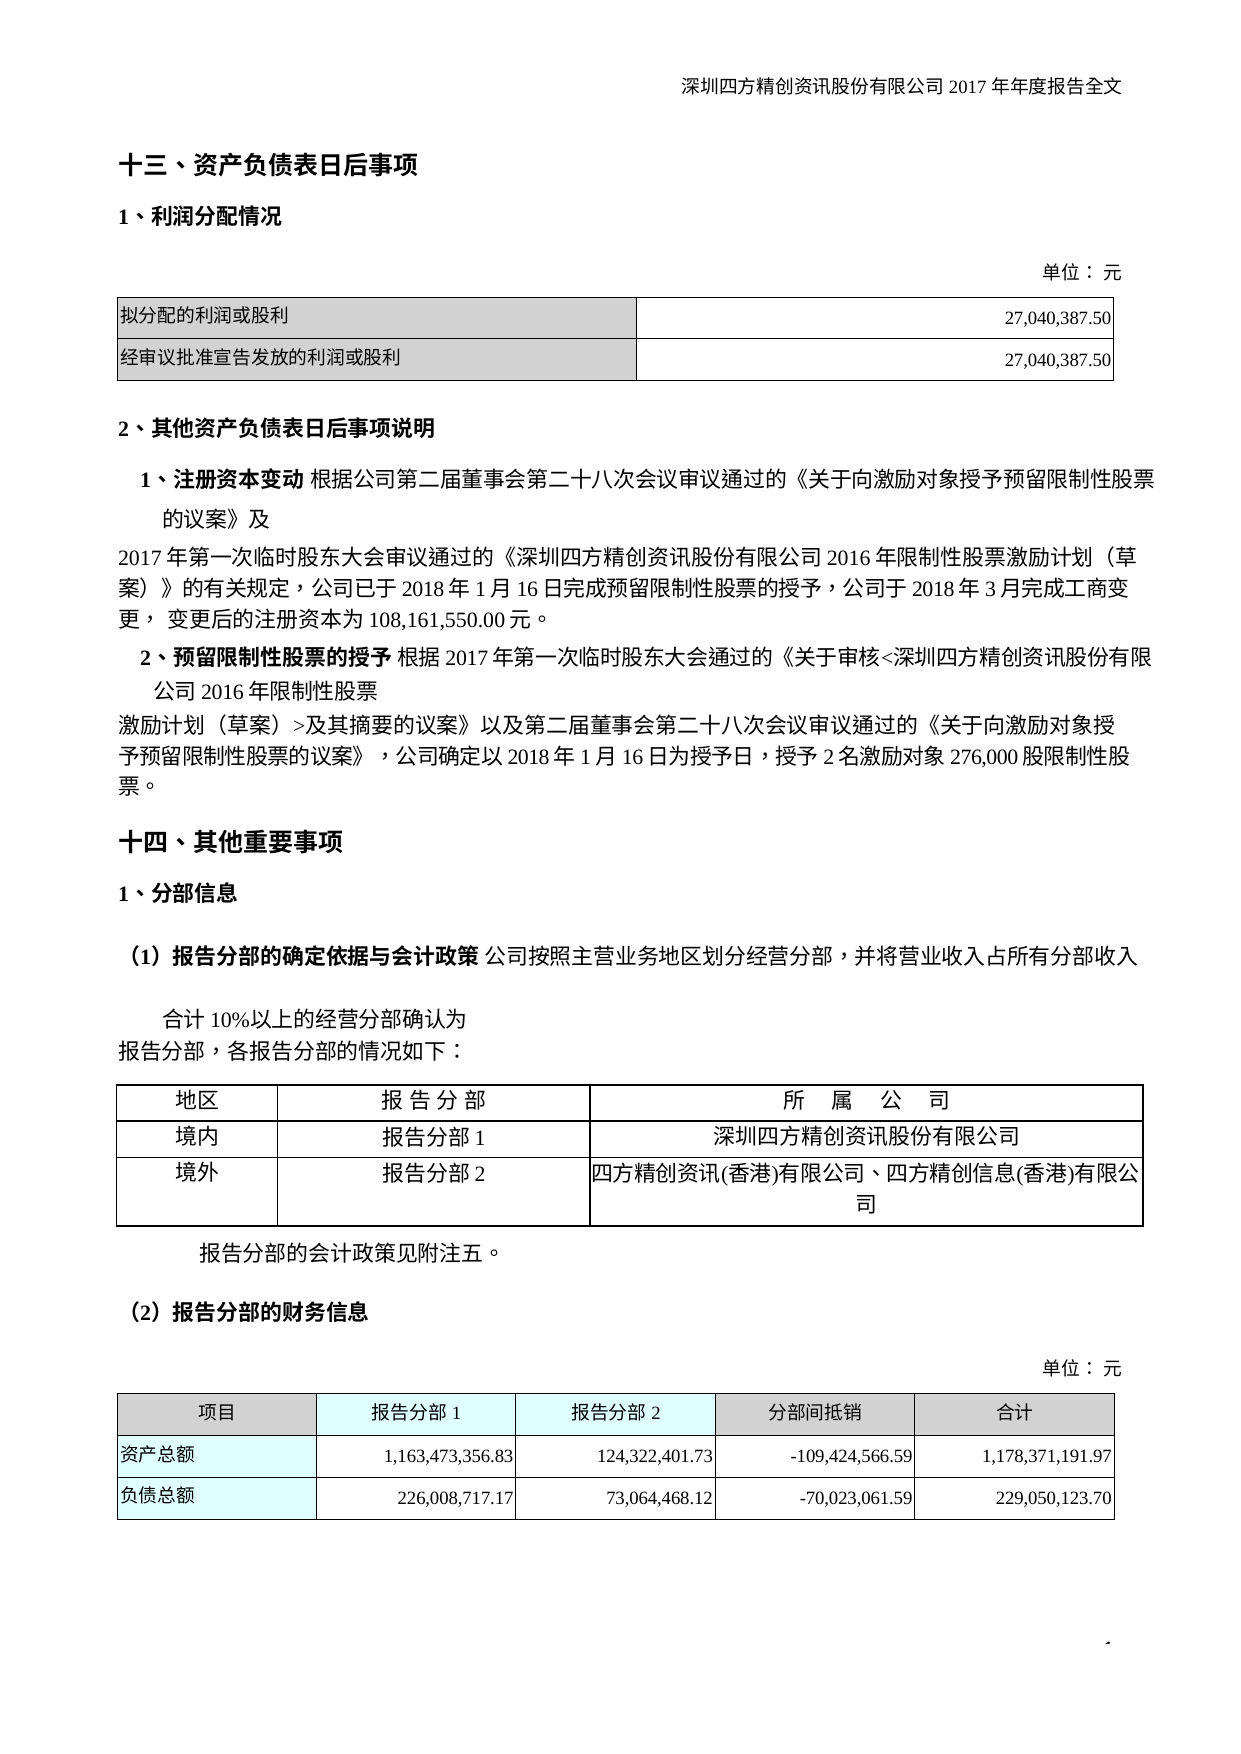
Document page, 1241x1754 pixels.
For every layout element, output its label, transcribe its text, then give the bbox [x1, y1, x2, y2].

subtitle 报告分部，各报告分部的情况如下： [118, 1036, 1157, 1066]
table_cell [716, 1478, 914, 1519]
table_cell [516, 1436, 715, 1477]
subtitle 1、利润分配情况 [118, 201, 1157, 231]
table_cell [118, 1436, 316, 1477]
subtitle 激励计划（草案）>及其摘要的议案》以及第二届董事会第二十八次会议审议通过的《关于向激励对象授 [118, 710, 1157, 739]
subtitle 1、分部信息 [118, 878, 1157, 907]
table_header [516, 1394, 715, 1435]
text 单位： 元 [102, 259, 1122, 285]
subtitle 十三、资产负债表日后事项 [118, 144, 1157, 182]
subtitle （2）报告分部的财务信息 [118, 1297, 1157, 1327]
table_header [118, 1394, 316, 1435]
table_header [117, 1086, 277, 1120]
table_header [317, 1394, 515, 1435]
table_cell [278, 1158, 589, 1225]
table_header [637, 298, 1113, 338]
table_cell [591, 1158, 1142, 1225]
subtitle 予预留限制性股票的议案》，公司确定以2018年1月16日为授予日，授予2名激励对象276,000股限制性股票。 [118, 741, 1157, 801]
text 单位： 元 [102, 1356, 1122, 1381]
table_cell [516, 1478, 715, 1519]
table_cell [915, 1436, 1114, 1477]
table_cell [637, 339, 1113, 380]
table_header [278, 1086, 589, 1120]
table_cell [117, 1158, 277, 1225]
subtitle 1、注册资本变动 根据公司第二届董事会第二十八次会议审议通过的《关于向激励对象授予预留限制性股票的议案》及 [140, 464, 1157, 534]
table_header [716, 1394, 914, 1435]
subtitle 十四、其他重要事项 [118, 824, 1157, 859]
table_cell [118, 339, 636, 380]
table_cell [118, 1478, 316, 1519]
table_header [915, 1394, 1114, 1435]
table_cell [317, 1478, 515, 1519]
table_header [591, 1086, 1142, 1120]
subtitle 案）》的有关规定，公司已于2018年1月16日完成预留限制性股票的授予，公司于2018年3月完成工商变更， 变更后的注册资本为108,161,550.00元。 [118, 573, 1157, 634]
text 2、预留限制性股票的授予 根据2017年第一次临时股东大会通过的《关于审核<深圳四方精创资讯股份有限公司2016年限制性股票 [140, 642, 1157, 706]
subtitle 2、其他资产负债表日后事项说明 [118, 409, 1157, 443]
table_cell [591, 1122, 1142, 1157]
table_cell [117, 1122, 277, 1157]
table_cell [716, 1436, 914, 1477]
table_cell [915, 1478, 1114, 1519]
subtitle 2017年第一次临时股东大会审议通过的《深圳四方精创资讯股份有限公司2016年限制性股票激励计划（草 [118, 544, 1157, 570]
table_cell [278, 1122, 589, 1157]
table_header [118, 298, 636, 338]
text （1）报告分部的确定依据与会计政策 公司按照主营业务地区划分经营分部，并将营业收入占所有分部收入合计10%以上的经营分部确认为 [118, 909, 1157, 1034]
subtitle 报告分部的会计政策见附注五。 [199, 1238, 1157, 1268]
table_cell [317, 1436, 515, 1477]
